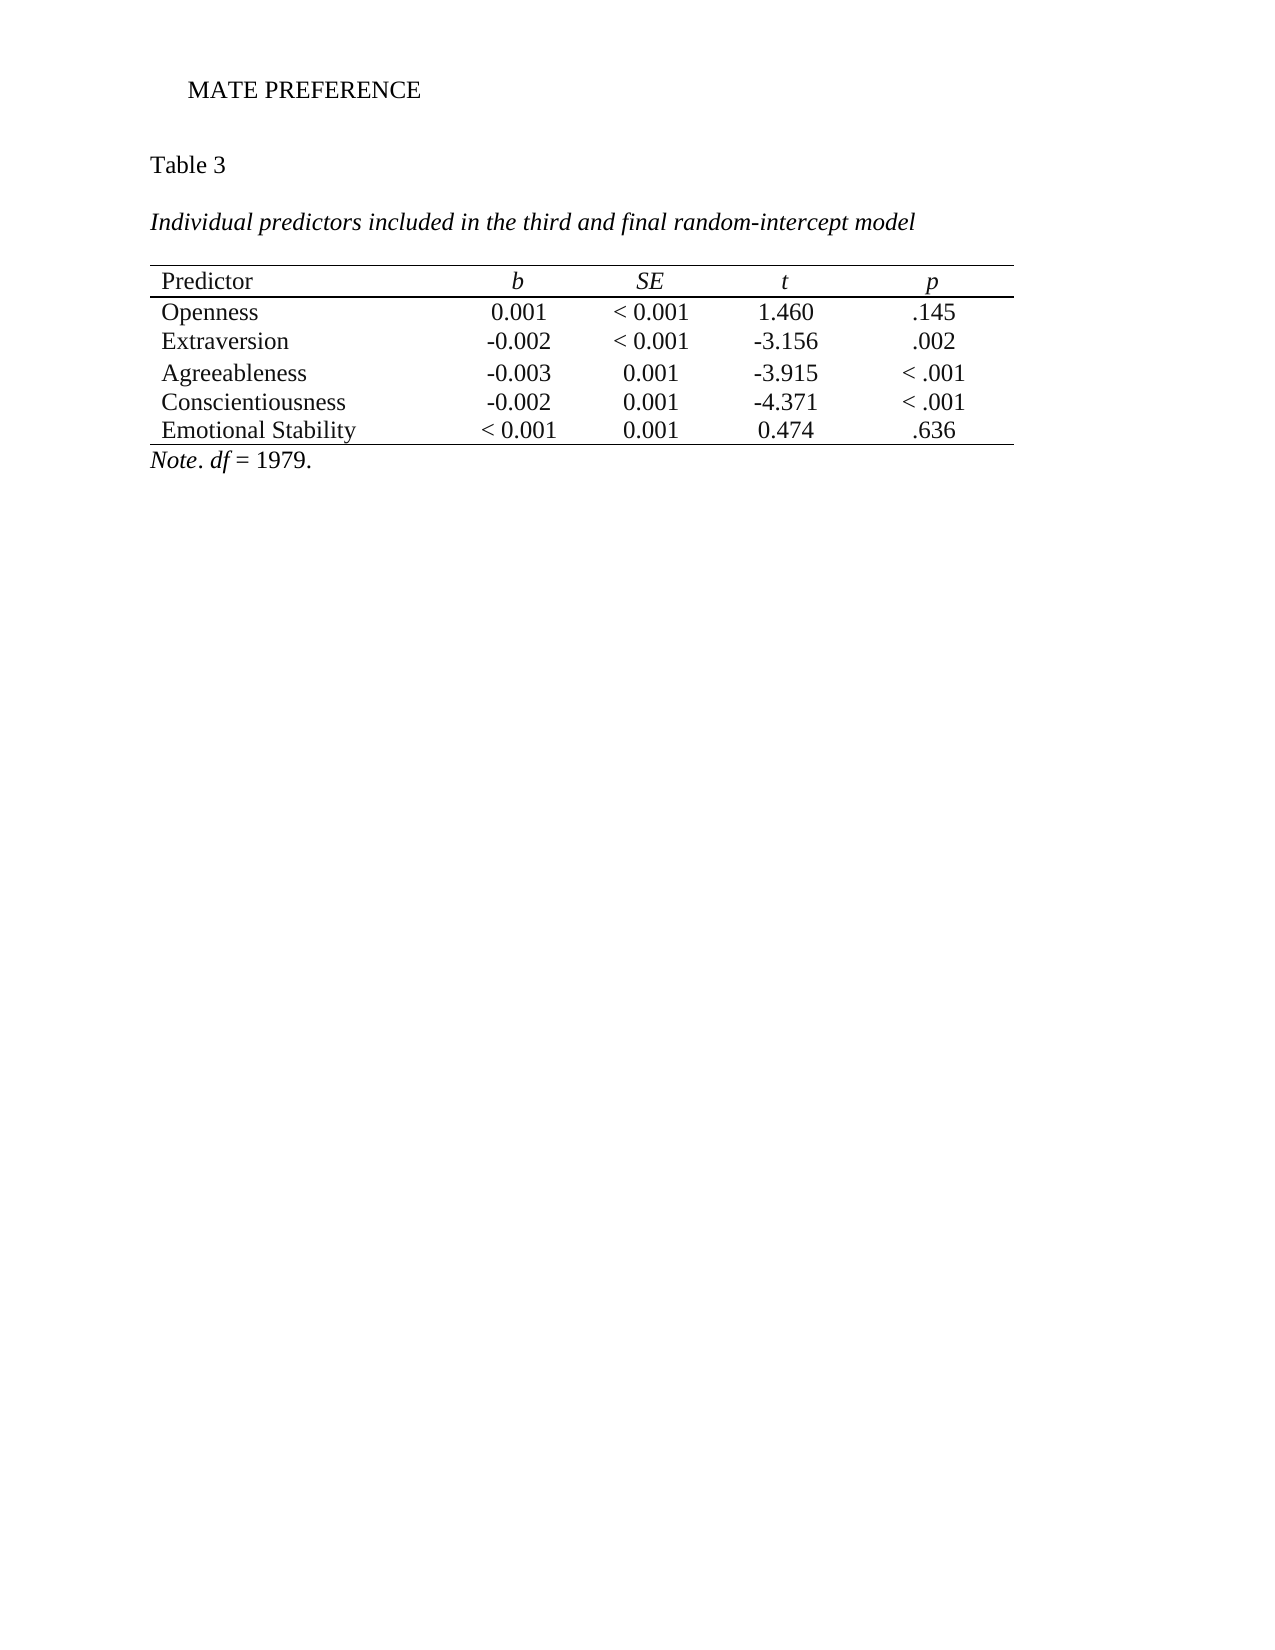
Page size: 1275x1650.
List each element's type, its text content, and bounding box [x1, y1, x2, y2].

table_cell -0.003 [454, 358, 584, 387]
table_header SE [584, 266, 718, 296]
table_cell Openness [150, 298, 454, 326]
table_cell Agreeableness [150, 358, 454, 387]
table_cell 1.460 [719, 298, 853, 326]
table_cell Extraversion [150, 326, 454, 358]
table_cell -3.156 [719, 326, 853, 358]
table_cell < 0.001 [584, 326, 718, 358]
table_header b [454, 266, 584, 296]
text Note. df = 1979. [150, 445, 1125, 474]
table_header Predictor [150, 266, 454, 296]
table_cell 0.001 [584, 358, 718, 387]
table_cell .145 [853, 298, 1014, 326]
table_cell .002 [853, 326, 1014, 358]
table_cell Conscientiousness [150, 387, 454, 415]
table_cell < .001 [853, 358, 1014, 387]
table_cell -3.915 [719, 358, 853, 387]
table_cell < 0.001 [454, 415, 584, 444]
table_header t [719, 266, 853, 296]
text Table 3 [150, 150, 1125, 179]
table_cell 0.001 [584, 387, 718, 415]
table_cell 0.001 [584, 415, 718, 444]
table_cell 0.001 [454, 298, 584, 326]
table_cell 0.474 [719, 415, 853, 444]
table_header p [853, 266, 1014, 296]
table_cell .636 [853, 415, 1014, 444]
text Individual predictors included in the third and final random-intercept model [150, 207, 1125, 236]
table_cell -0.002 [454, 326, 584, 358]
table_cell < .001 [853, 387, 1014, 415]
table_cell -4.371 [719, 387, 853, 415]
table_cell -0.002 [454, 387, 584, 415]
table_cell Emotional Stability [150, 415, 454, 444]
table_cell < 0.001 [584, 298, 718, 326]
